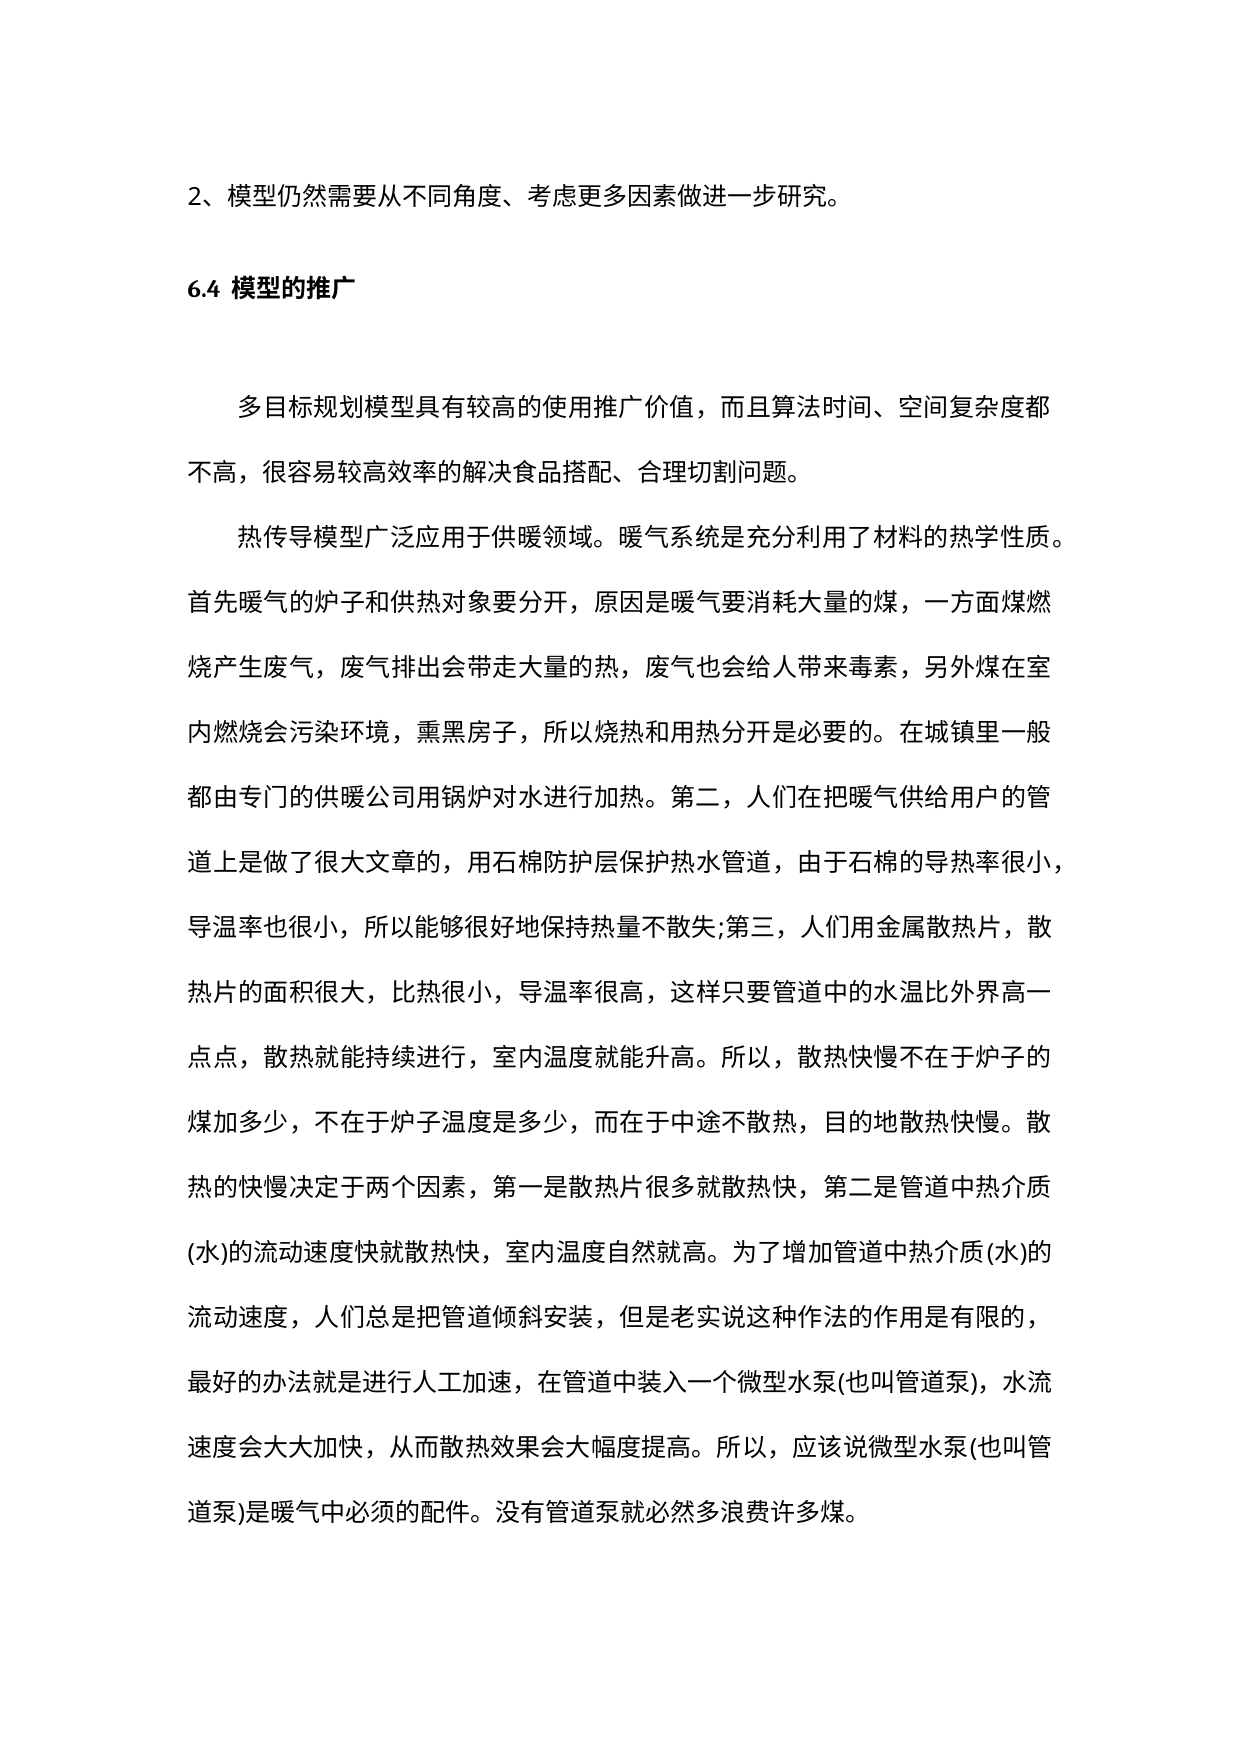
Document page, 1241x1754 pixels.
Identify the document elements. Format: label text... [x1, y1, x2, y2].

subtitle 模型的推广 [187, 254, 1053, 319]
text 2、模型仍然需要从不同角度、考虑更多因素做进一步研究。 [187, 162, 1053, 227]
text 多目标规划模型具有较高的使用推广价值，而且算法时间、空间复杂度都不高，很容易较高效率的解决食品搭配、合理切割问题。 [187, 373, 1053, 503]
text 热传导模型广泛应用于供暖领域。暖气系统是充分利用了材料的热学性质。首先暖气的炉子和供热对象要分开，原因是暖气要消耗大量的煤，一方面煤燃烧产生废气，废气排出会带走大量的热，废气也会给人带来毒素，另外煤在室内燃烧会污染环境，熏黑房子，所以烧热和用热分开是必要的。在城镇里一般都由专门的供暖公司用锅炉对水进行加热。第二，人们在把暖气供给用户的管道上是做了很大文章的，用石棉防护层保护热水管道，由于石棉的导热率很小，导温率也很小，所以能够很好地保持热量不散失;第三，人们用金属散热片，散热片的面积很大，比热很小，导温率很高，这样只要管道中的水温比外界高一点点，散热就能持续进行，室内温度就能升高。所以，散热快慢不在于炉子的煤加多少，不在于炉子温度是多少，而在于中途不散热，目的地散热快慢。散热的快慢决定于两个因素，第一是散热片很多就散热快，第二是管道中热介质(水)的流动速度快就散热快，室内温度自然就高。为了增加管道中热介质(水)的流动速度，人们总是把管道倾斜安装，但是老实说这种作法的作用是有限的，最好的办法就是进行人工加速，在管道中装入一个微型水泵(也叫管道泵)，水流速度会大大加快，从而散热效果会大幅度提高。所以，应该说微型水泵(也叫管道泵)是暖气中必须的配件。没有管道泵就必然多浪费许多煤。 [187, 503, 1053, 1543]
